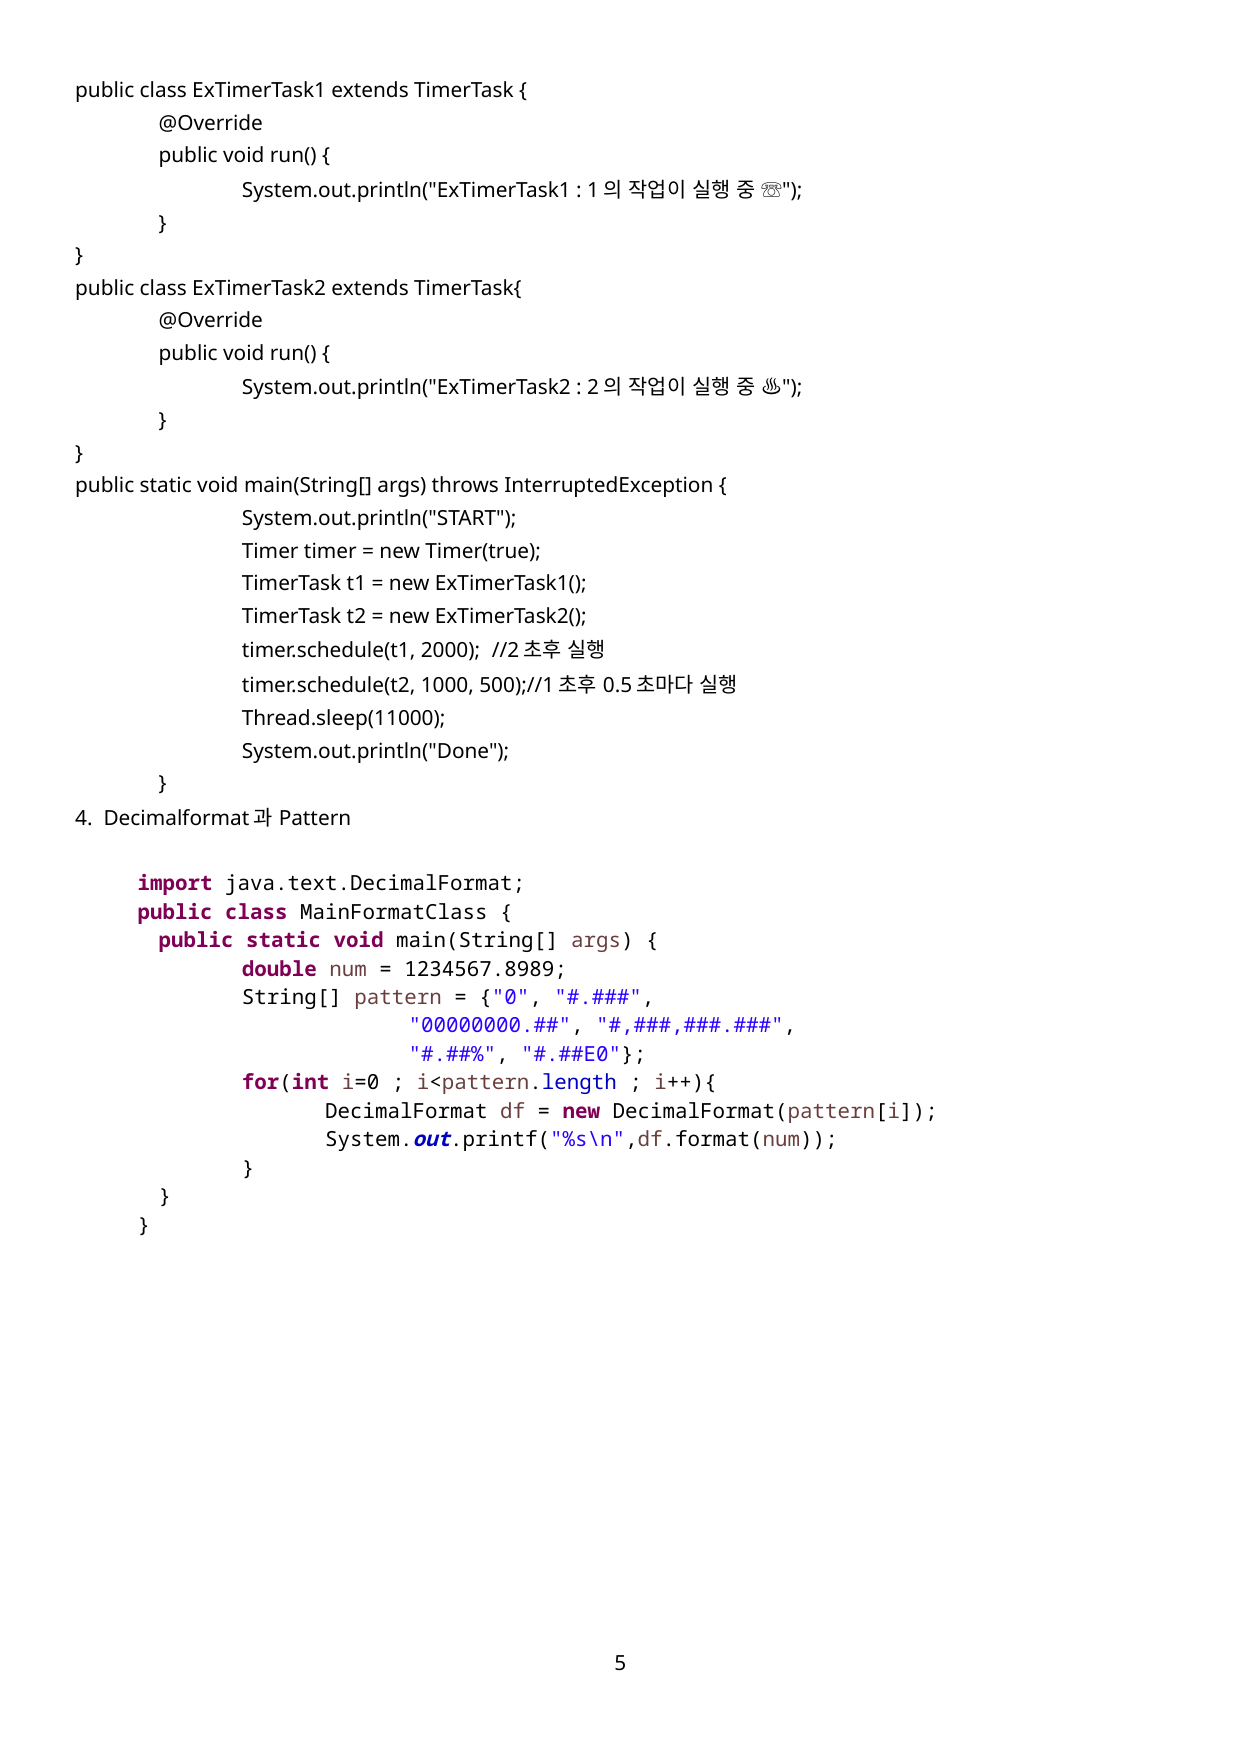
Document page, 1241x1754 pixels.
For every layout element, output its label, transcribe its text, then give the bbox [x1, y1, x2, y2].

text } [75, 438, 1165, 466]
text TimerTask t2 = new ExTimerTask2(); [75, 601, 1165, 629]
text public static void main(String[] args) throws InterruptedException { [75, 471, 1165, 499]
text } [75, 405, 1165, 434]
text TimerTask t1 = new ExTimerTask1(); [75, 568, 1165, 597]
text public class ExTimerTask1 extends TimerTask { [75, 75, 1165, 103]
text } [75, 240, 1165, 269]
text System.out.printf("%s\n",df.format(num)); [137, 1124, 1165, 1153]
text double num = 1234567.8989; [137, 954, 1165, 982]
text "00000000.##", "#,###,###.###", [137, 1011, 1165, 1039]
text public class ExTimerTask2 extends TimerTask{ [75, 273, 1165, 301]
text @Override [75, 108, 1165, 136]
text System.out.println("Done"); [75, 736, 1165, 764]
text timer.schedule(t2, 1000, 500);//1초후 0.5초마다 실행 [75, 668, 1165, 699]
text } [137, 1153, 1165, 1181]
text public class MainFormatClass { [137, 897, 1165, 925]
text } [137, 1181, 1165, 1210]
text "#.##%", "#.##E0"}; [137, 1039, 1165, 1067]
text public void run() { [75, 338, 1165, 366]
text for(int i=0 ; i<pattern.length ; i++){ [137, 1067, 1165, 1096]
text import java.text.DecimalFormat; [137, 868, 1165, 897]
text } [137, 1210, 1165, 1238]
text public static void main(String[] args) { [137, 925, 1165, 954]
text public void run() { [75, 140, 1165, 169]
text 4. Decimalformat과 Pattern [75, 801, 1165, 831]
text System.out.println("START"); [75, 503, 1165, 532]
text String[] pattern = {"0", "#.###", [137, 982, 1165, 1011]
text System.out.println("ExTimerTask2 : 2의 작업이 실행 중 ♨"); [75, 371, 1165, 401]
text @Override [75, 305, 1165, 334]
text } [75, 208, 1165, 236]
text timer.schedule(t1, 2000); //2초후 실행 [75, 634, 1165, 664]
text Timer timer = new Timer(true); [75, 536, 1165, 564]
text DecimalFormat df = new DecimalFormat(pattern[i]); [137, 1096, 1165, 1124]
text System.out.println("ExTimerTask1 : 1의 작업이 실행 중 ☏"); [75, 173, 1165, 203]
text Thread.sleep(11000); [75, 703, 1165, 732]
text } [75, 768, 1165, 797]
